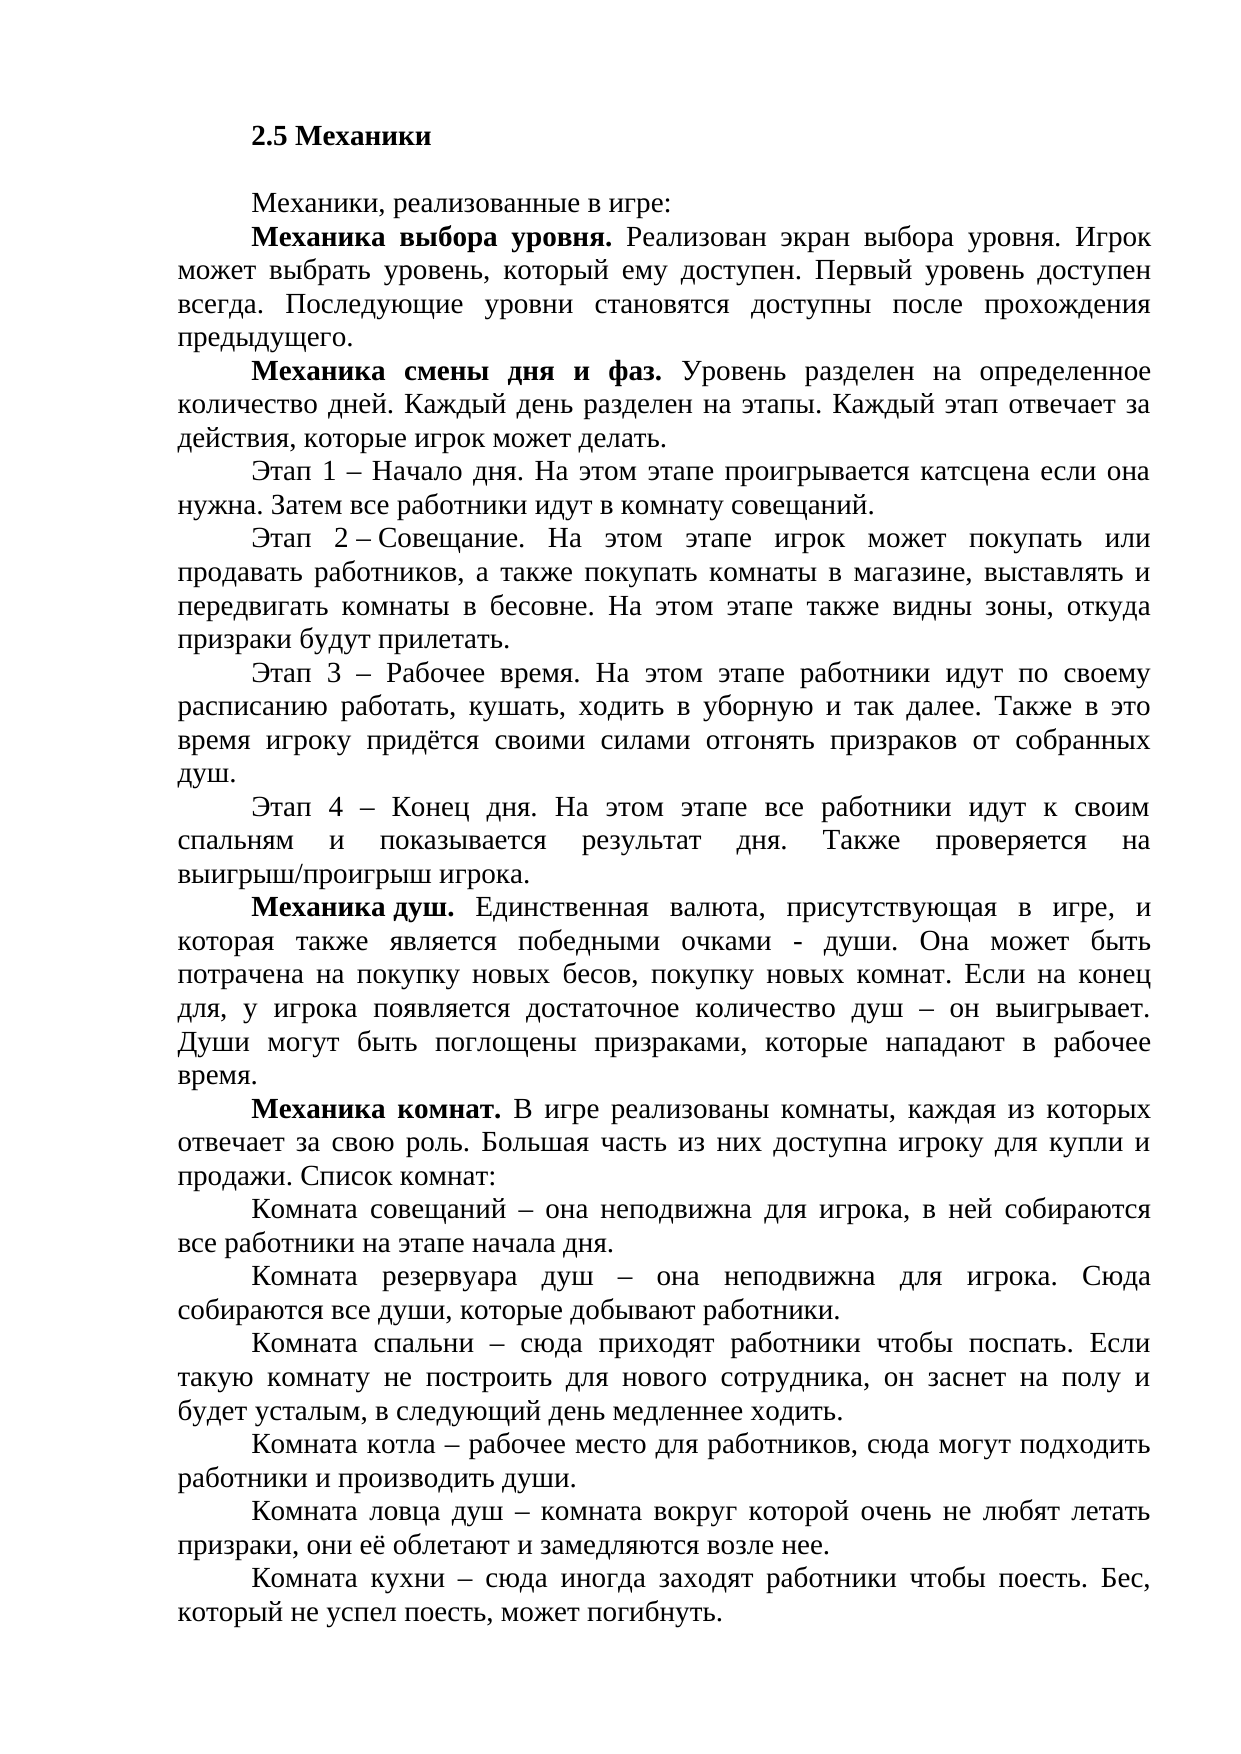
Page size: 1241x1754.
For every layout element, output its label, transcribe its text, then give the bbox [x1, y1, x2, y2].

text Комната совещаний – она неподвижна для игрока, в ней собираются все работники на этапе начала дня. [177, 1191, 1152, 1258]
text Комната резервуара душ – она неподвижна для игрока. Сюда собираются все души, которые добывают работники. [177, 1258, 1152, 1326]
text Механика комнат. В игре реализованы комнаты, каждая из которых отвечает за свою роль. Большая часть из них доступна игроку для купли и продажи. Список комнат: [177, 1091, 1152, 1191]
text Механики, реализованные в игре: [177, 185, 1152, 219]
text Комната спальни – сюда приходят работники чтобы поспать. Если такую комнату не построить для нового сотрудника, он заснет на полу и будет усталым, в следующий день медленнее ходить. [177, 1326, 1152, 1426]
text Механика выбора уровня. Реализован экран выбора уровня. Игрок может выбрать уровень, который ему доступен. Первый уровень доступен всегда. Последующие уровни становятся доступны после прохождения предыдущего. [177, 219, 1152, 353]
text Этап 2 – Совещание. На этом этапе игрок может покупать или продавать работников, а также покупать комнаты в магазине, выставлять и передвигать комнаты в бесовне. На этом этапе также видны зоны, откуда призраки будут прилетать. [177, 521, 1152, 655]
text Механика смены дня и фаз. Уровень разделен на определенное количество дней. Каждый день разделен на этапы. Каждый этап отвечает за действия, которые игрок может делать. [177, 353, 1152, 453]
text Этап 4 – Конец дня. На этом этапе все работники идут к своим спальням и показывается результат дня. Также проверяется на выигрыш/проигрыш игрока. [177, 789, 1152, 889]
text Этап 3 – Рабочее время. На этом этапе работники идут по своему расписанию работать, кушать, ходить в уборную и так далее. Также в это время игроку придётся своими силами отгонять призраков от собранных душ. [177, 655, 1152, 789]
text Комната кухни – сюда иногда заходят работники чтобы поесть. Бес, который не успел поесть, может погибнуть. [177, 1560, 1152, 1627]
text Комната ловца душ – комната вокруг которой очень не любят летать призраки, они её облетают и замедляются возле нее. [177, 1493, 1152, 1560]
text Этап 1 – Начало дня. На этом этапе проигрывается катсцена если она нужна. Затем все работники идут в комнату совещаний. [177, 453, 1152, 521]
text Механика душ. Единственная валюта, присутствующая в игре, и которая также является победными очками - души. Она может быть потрачена на покупку новых бесов, покупку новых комнат. Если на конец для, у игрока появляется достаточное количество душ – он выигрывает. Души могут быть поглощены призраками, которые нападают в рабочее время. [177, 889, 1152, 1091]
subtitle 2.5 Механики [251, 118, 1152, 152]
text Комната котла – рабочее место для работников, сюда могут подходить работники и производить души. [177, 1426, 1152, 1493]
